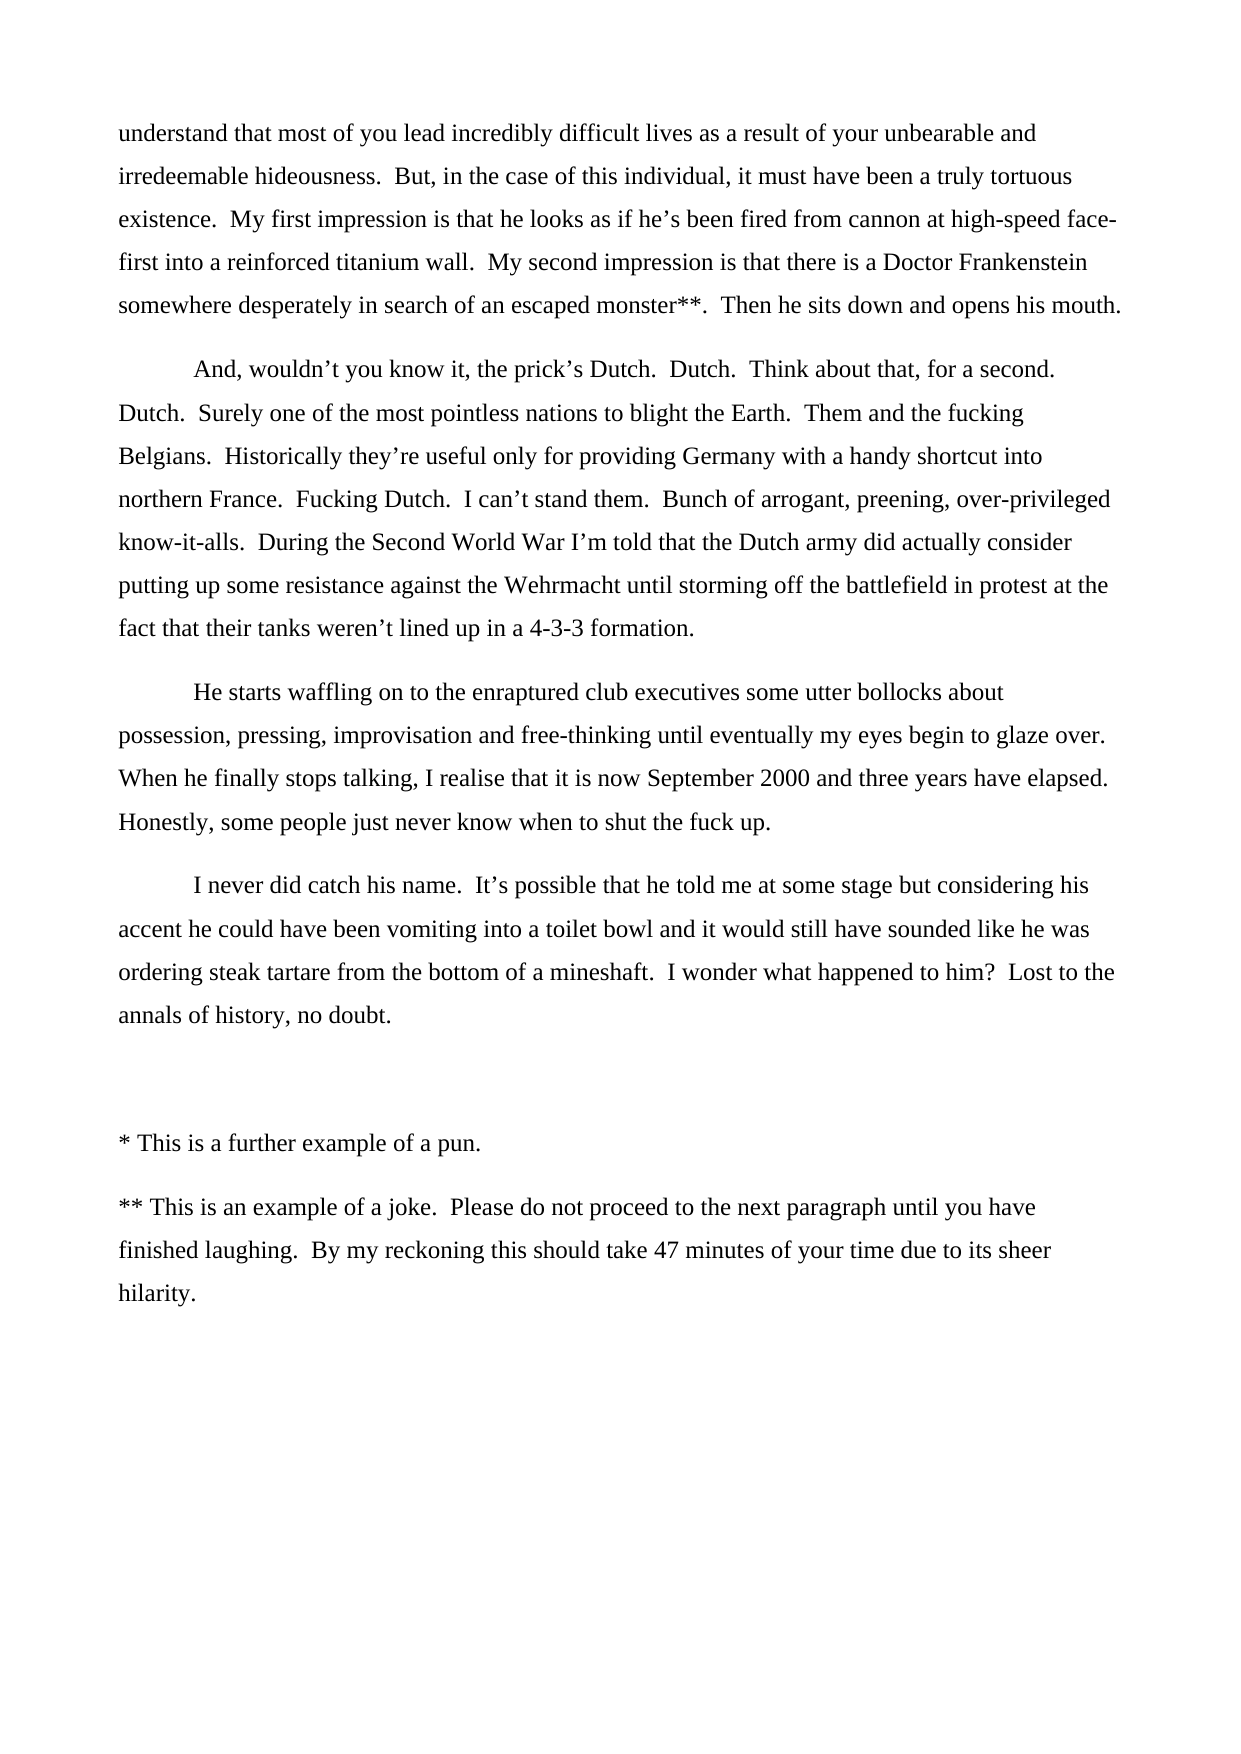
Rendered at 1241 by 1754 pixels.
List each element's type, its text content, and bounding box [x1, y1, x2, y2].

text ** This is an example of a joke. Please do not proceed to the next paragraph until you have finished laughing. By my reckoning this should take 47 minutes of your time due to its sheer hilarity. [118, 1192, 1122, 1307]
text And, wouldn’t you know it, the prick’s Dutch. Dutch. Think about that, for a second. Dutch. Surely one of the most pointless nations to blight the Earth. Them and the fucking Belgians. Historically they’re useful only for providing Germany with a handy shortcut into northern France. Fucking Dutch. I can’t stand them. Bunch of arrogant, preening, over-privileged know-it-alls. During the Second World War I’m told that the Dutch army did actually consider putting up some resistance against the Wehrmacht until storming off the battlefield in protest at the fact that their tanks weren’t lined up in a 4-3-3 formation. [118, 354, 1122, 642]
text * This is a further example of a pun. [118, 1128, 1122, 1157]
text I never did catch his name. It’s possible that he told me at some stage but considering his accent he could have been vomiting into a toilet bowl and it would still have sounded like he was ordering steak tartare from the bottom of a mineshaft. I wonder what happened to him? Lost to the annals of history, no doubt. [118, 871, 1122, 1029]
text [118, 118, 1122, 319]
text He starts waffling on to the enraptured club executives some utter bollocks about possession, pressing, improvisation and free-thinking until eventually my eyes begin to glaze over. When he finally stops talking, I realise that it is now September 2000 and three years have elapsed. Honestly, some people just never know when to shut the fuck up. [118, 677, 1122, 835]
